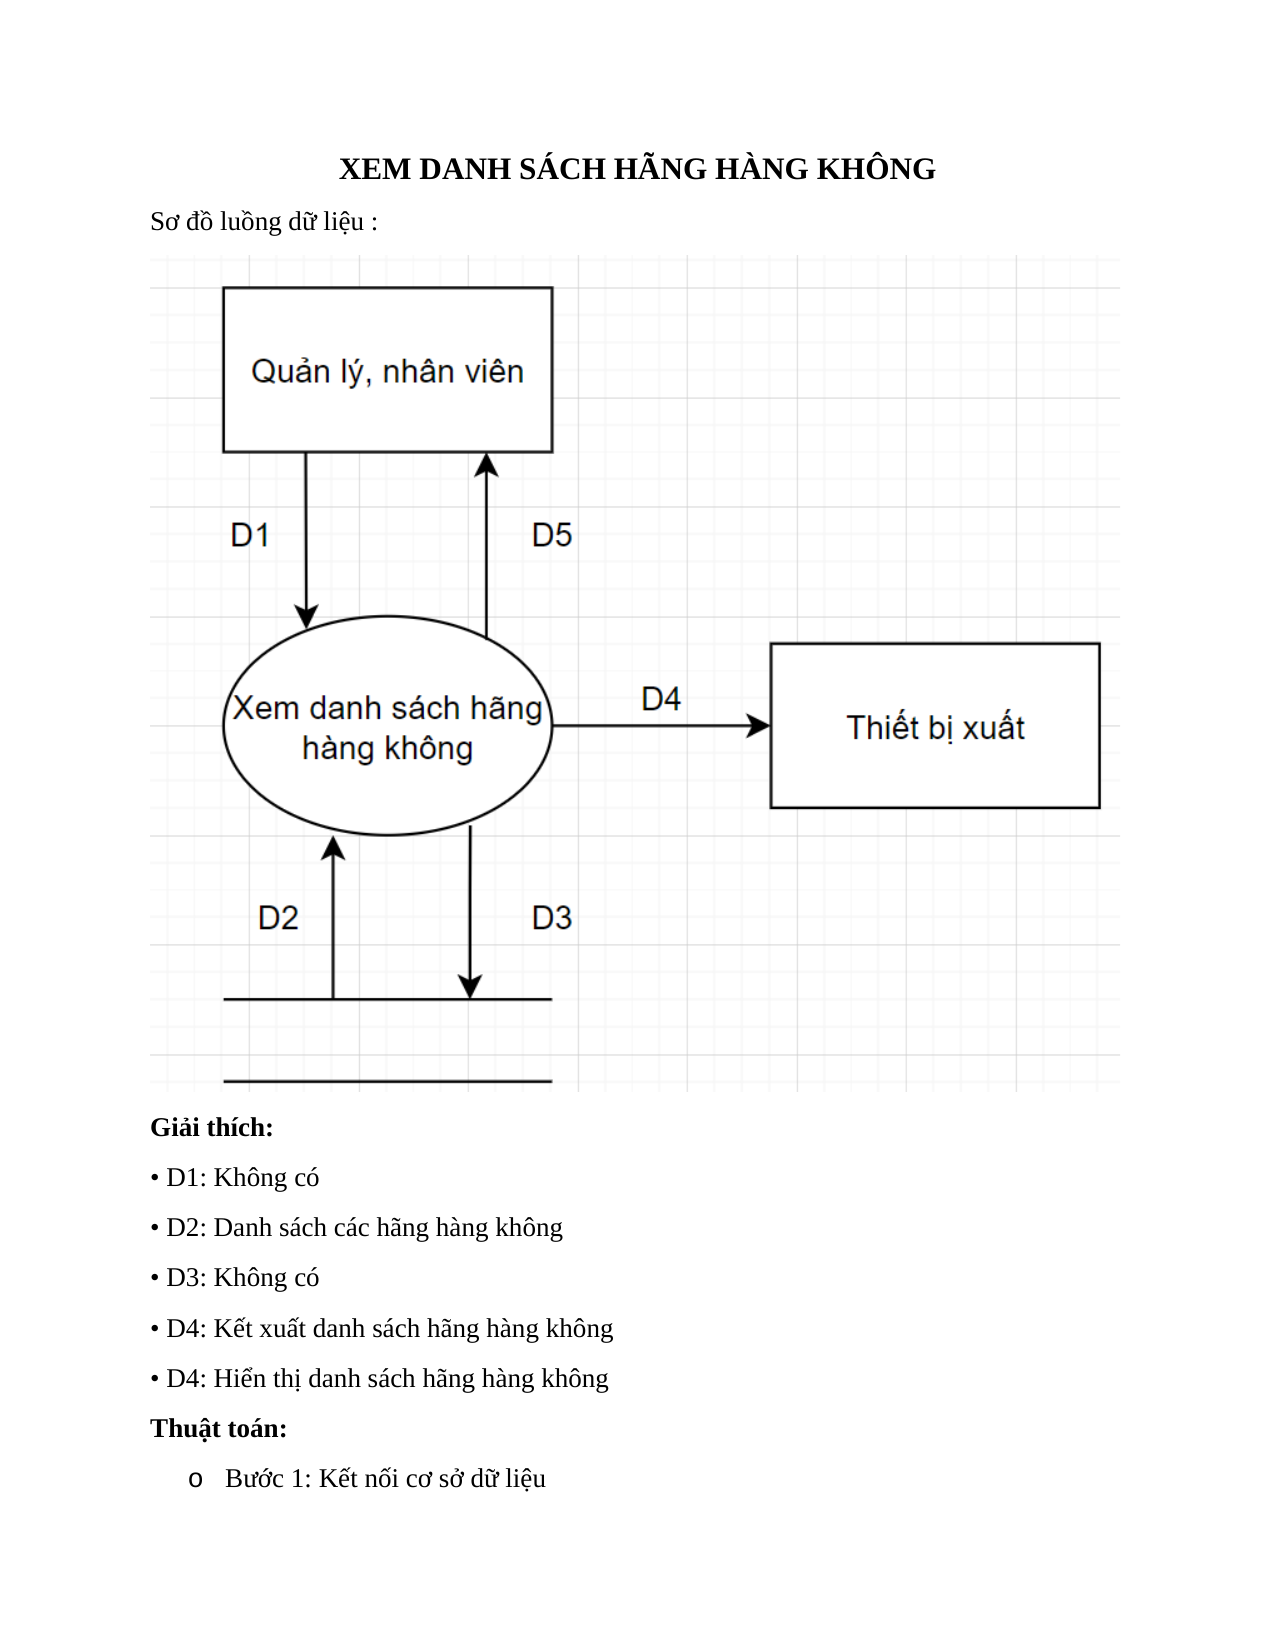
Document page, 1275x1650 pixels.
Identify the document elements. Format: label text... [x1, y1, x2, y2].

text • D2: Danh sách các hãng hàng không [150, 1211, 1125, 1242]
text • D4: Hiển thị danh sách hãng hàng không [150, 1362, 1125, 1393]
text • D4: Kết xuất danh sách hãng hàng không [150, 1312, 1125, 1343]
list Bước 1: Kết nối cơ sở dữ liệu [187, 1462, 1125, 1496]
text Thuật toán: [150, 1412, 1125, 1443]
picture [150, 255, 1121, 1092]
text Sơ đồ luồng dữ liệu : [150, 205, 1125, 237]
text • D1: Không có [150, 1161, 1125, 1192]
text • D3: Không có [150, 1261, 1125, 1293]
text XEM DANH SÁCH HÃNG HÀNG KHÔNG [150, 150, 1125, 186]
text Giải thích: [150, 1111, 1125, 1142]
